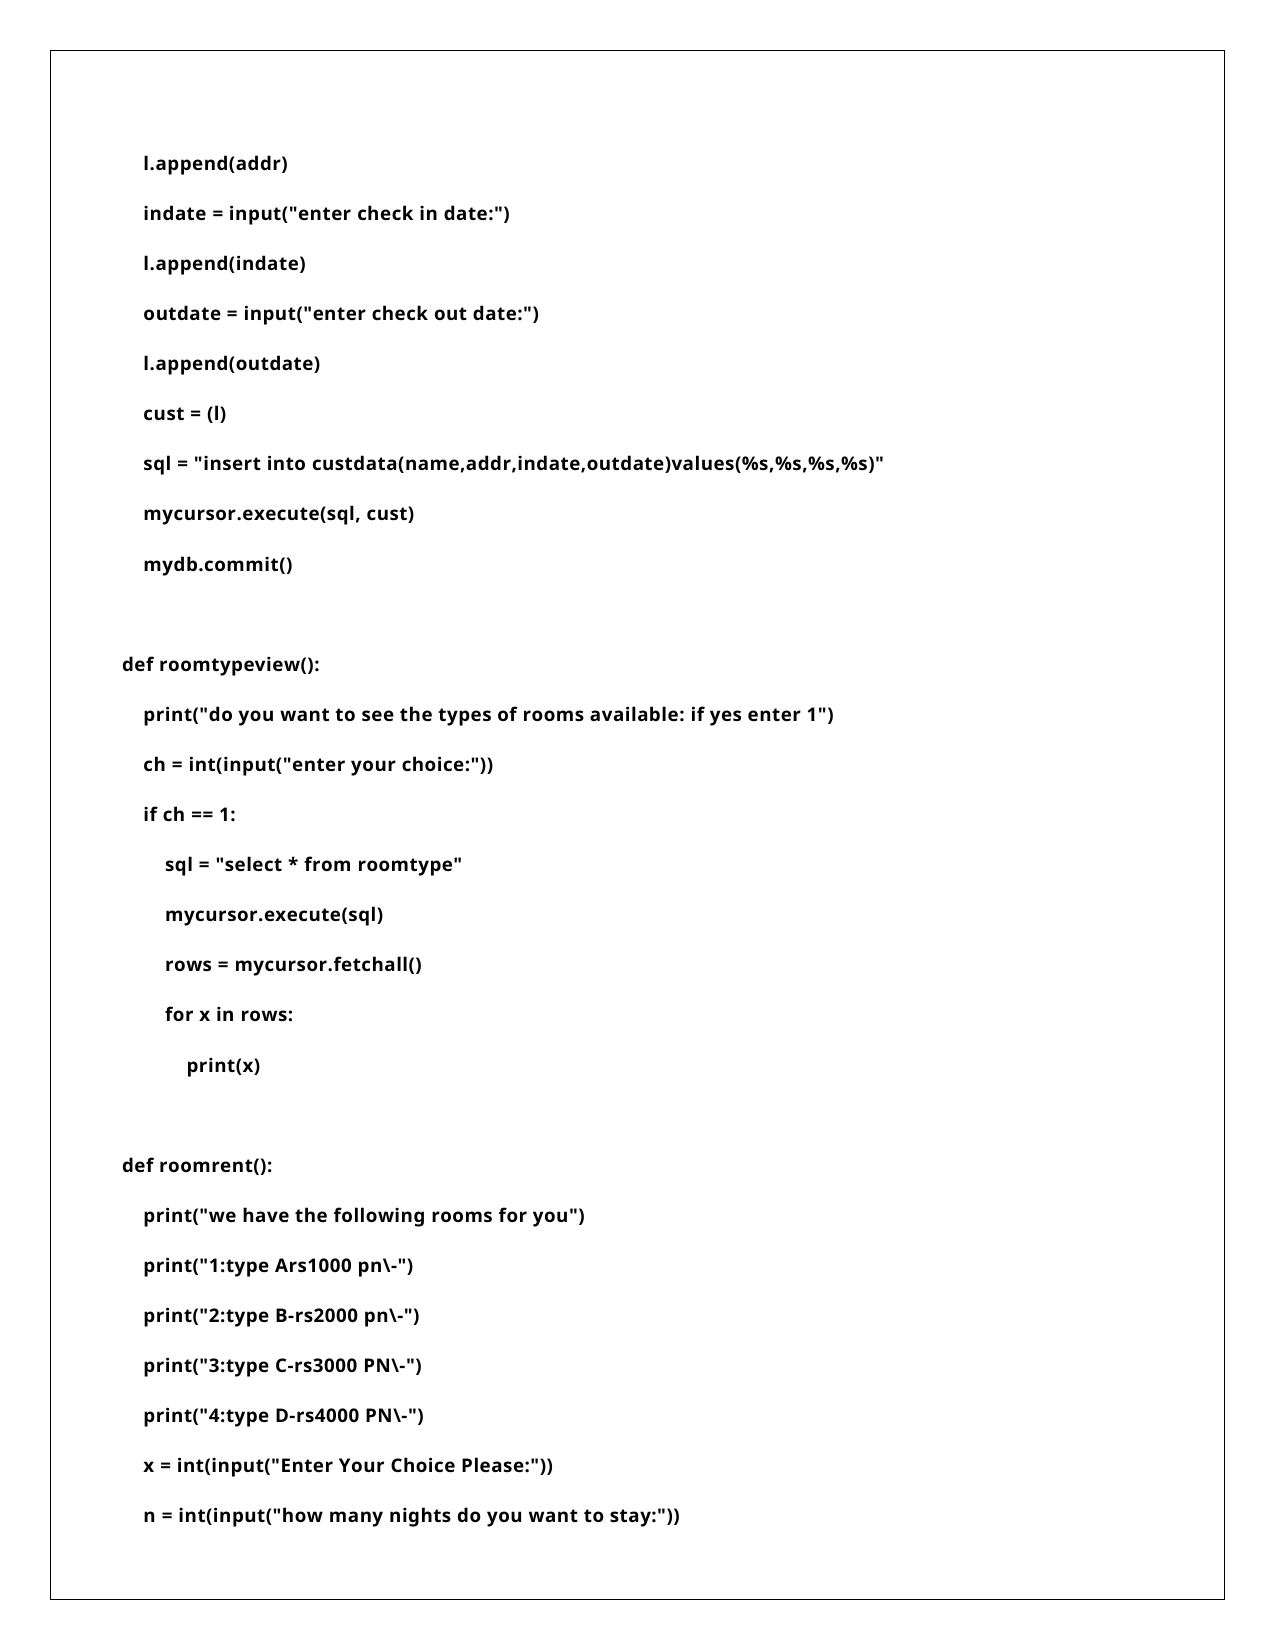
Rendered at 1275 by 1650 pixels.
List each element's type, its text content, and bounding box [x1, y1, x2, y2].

text for x in rows: [122, 1002, 1125, 1027]
text print("2:type B-rs2000 pn\-") [122, 1302, 1125, 1328]
text mydb.commit() [122, 551, 1125, 576]
text print(x) [122, 1052, 1125, 1077]
text if ch == 1: [122, 801, 1125, 827]
text outdate = input("enter check out date:") [122, 300, 1125, 326]
text print("do you want to see the types of rooms available: if yes enter 1") [122, 701, 1125, 727]
text mycursor.execute(sql, cust) [122, 501, 1125, 526]
text mycursor.execute(sql) [122, 902, 1125, 927]
text sql = "insert into custdata(name,addr,indate,outdate)values(%s,%s,%s,%s)" [122, 451, 1125, 476]
text def roomtypeview(): [122, 651, 1125, 677]
text l.append(indate) [122, 250, 1125, 276]
text print("1:type Ars1000 pn\-") [122, 1252, 1125, 1278]
text indate = input("enter check in date:") [122, 200, 1125, 226]
text rows = mycursor.fetchall() [122, 952, 1125, 977]
text cust = (l) [122, 401, 1125, 426]
text sql = "select * from roomtype" [122, 851, 1125, 877]
text print("we have the following rooms for you") [122, 1202, 1125, 1228]
text def roomrent(): [122, 1152, 1125, 1178]
text n = int(input("how many nights do you want to stay:")) [122, 1503, 1125, 1528]
text ch = int(input("enter your choice:")) [122, 751, 1125, 777]
text print("4:type D-rs4000 PN\-") [122, 1403, 1125, 1428]
text x = int(input("Enter Your Choice Please:")) [122, 1453, 1125, 1478]
text l.append(outdate) [122, 350, 1125, 376]
text l.append(addr) [122, 150, 1125, 176]
text print("3:type C-rs3000 PN\-") [122, 1352, 1125, 1378]
